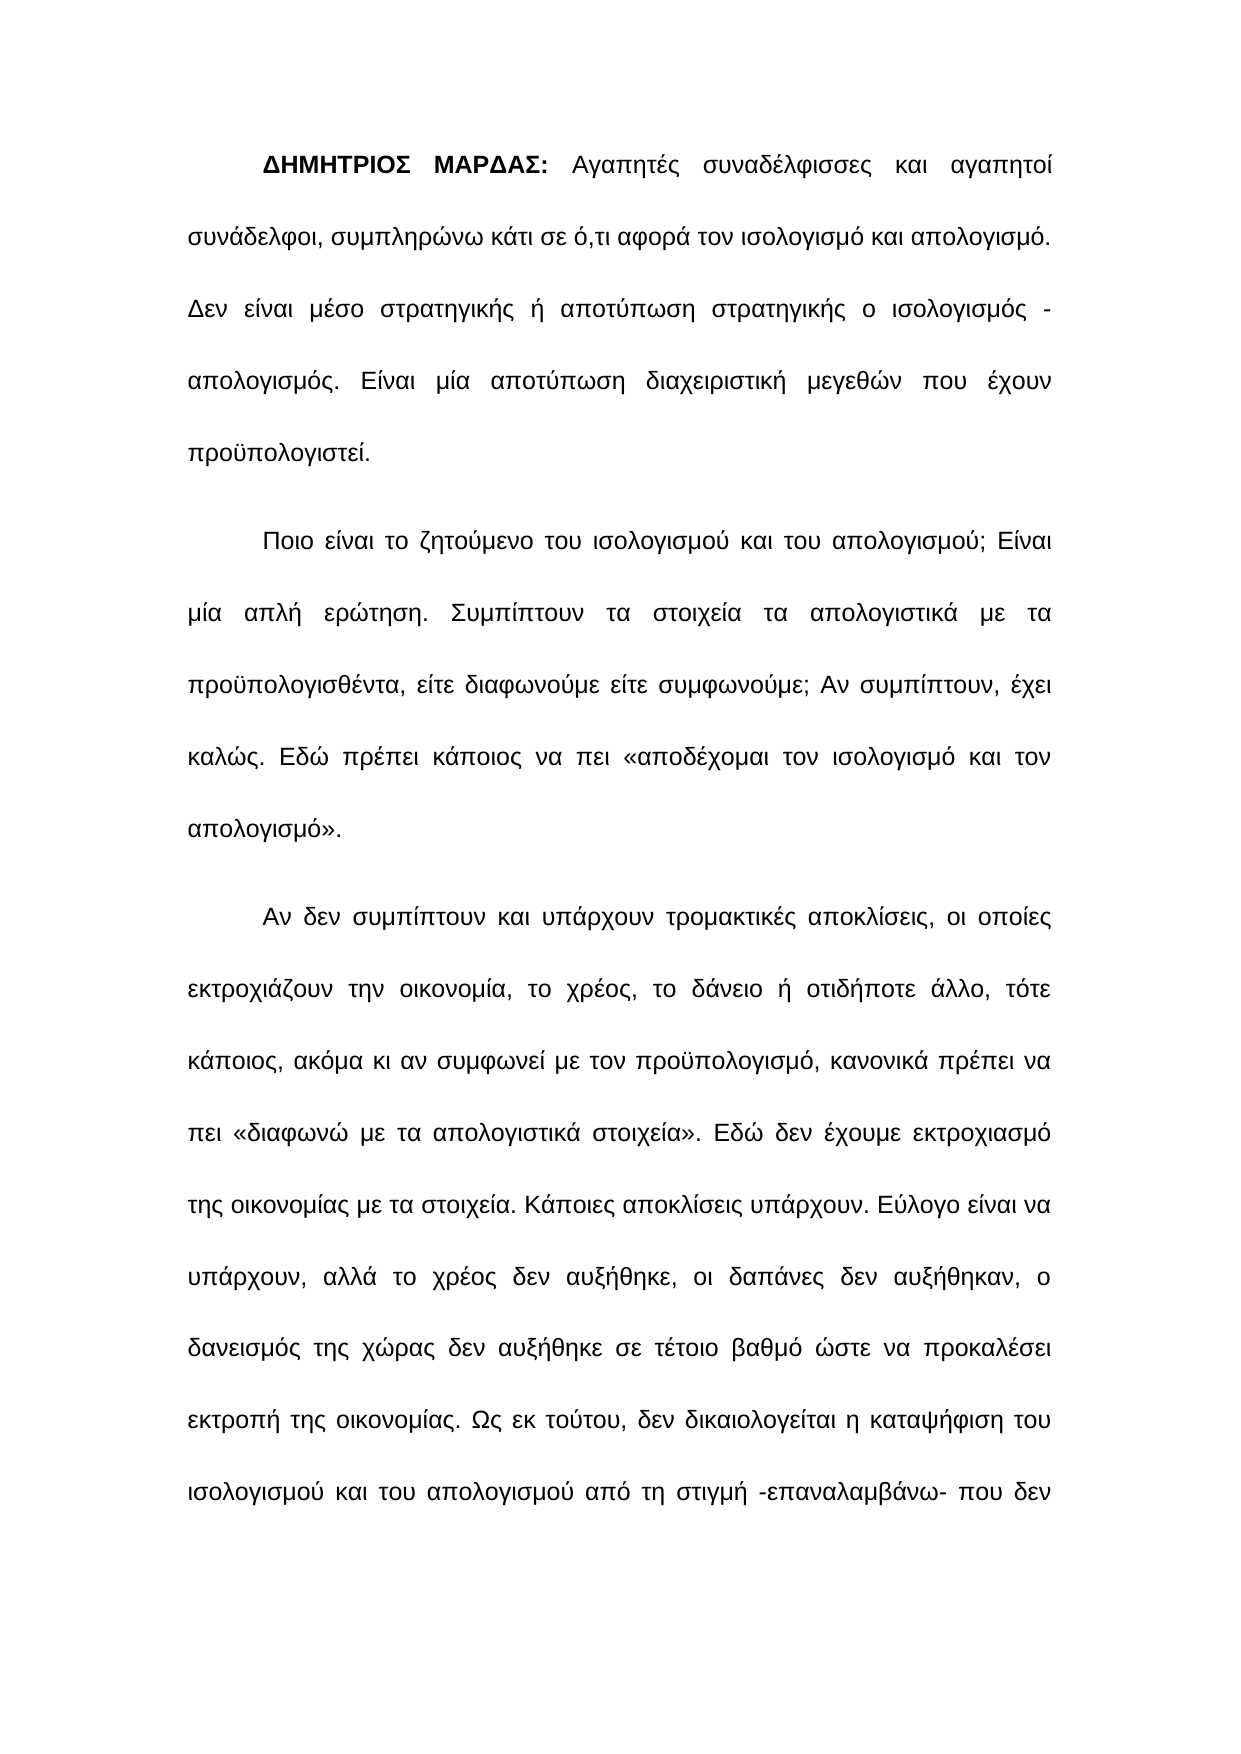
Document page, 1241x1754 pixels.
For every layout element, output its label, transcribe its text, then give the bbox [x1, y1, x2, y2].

text Ποιο είναι το ζητούμενο του ισολογισμού και του απολογισμού; Είναι μία απλή ερώτηση. Συμπίπτουν τα στοιχεία τα απολογιστικά με τα προϋπολογισθέντα, είτε διαφωνούμε είτε συμφωνούμε; Αν συμπίπτουν, έχει καλώς. Εδώ πρέπει κάποιος να πει «αποδέχομαι τον ισολογισμό και τον απολογισμό». [187, 526, 1053, 842]
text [187, 902, 1053, 1506]
text ΔΗΜΗΤΡΙΟΣ ΜΑΡΔΑΣ: Αγαπητές συναδέλφισσες και αγαπητοί συνάδελφοι, συμπληρώνω κάτι σε ό,τι αφορά τον ισολογισμό και απολογισμό. Δεν είναι μέσο στρατηγικής ή αποτύπωση στρατηγικής ο ισολογισμός - απολογισμός. Είναι μία αποτύπωση διαχειριστική μεγεθών που έχουν προϋπολογιστεί. [187, 150, 1053, 466]
